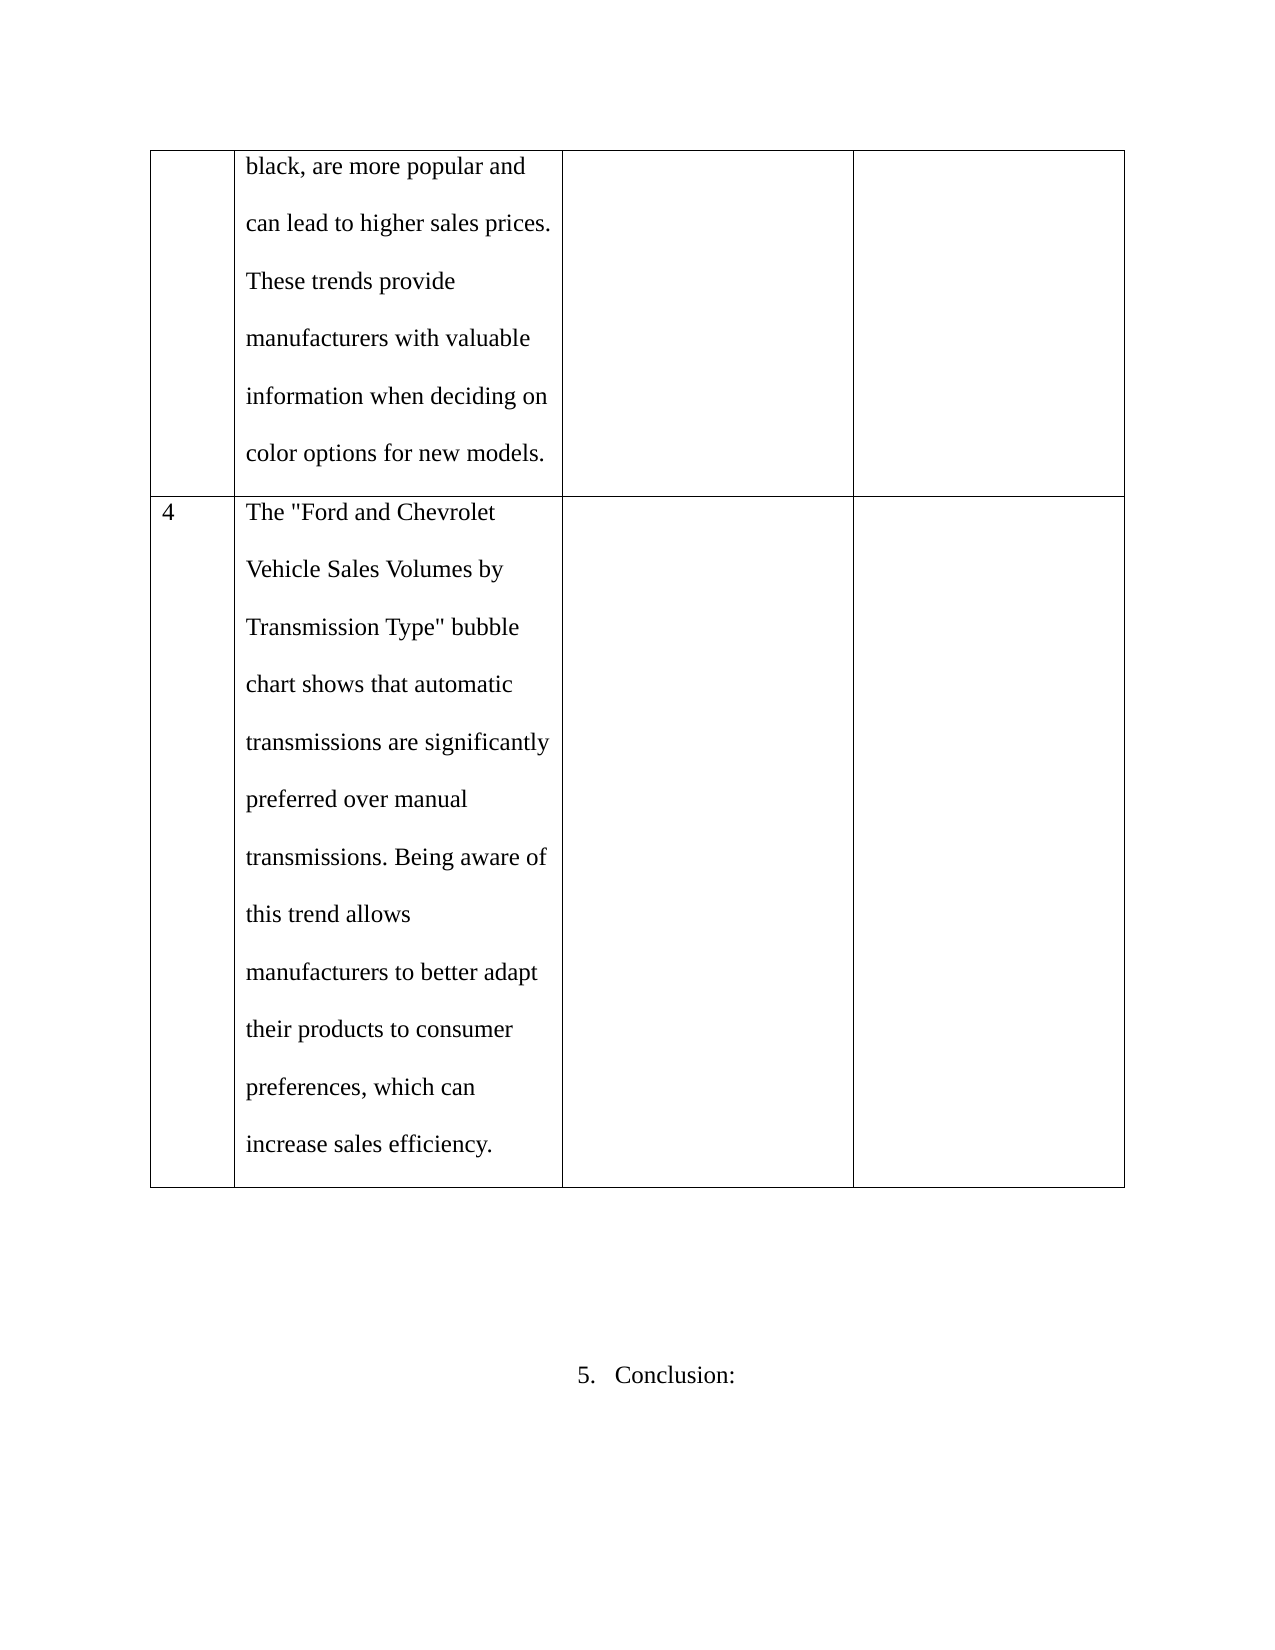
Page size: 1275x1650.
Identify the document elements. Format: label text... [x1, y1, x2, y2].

table_cell [563, 497, 853, 1187]
table_cell The "Ford and Chevrolet Vehicle Sales Volumes by Transmission Type" bubble chart shows that automatic transmissions are significantly preferred over manual transmissions. Being aware of this trend allows manufacturers to better adapt their products to consumer preferences, which can increase sales efficiency. [235, 497, 562, 1187]
table_cell [563, 151, 853, 496]
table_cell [235, 151, 562, 496]
table_cell [854, 151, 1124, 496]
table_cell 4 [151, 497, 234, 1187]
table_cell 3 [151, 151, 234, 496]
list Conclusion: [187, 1360, 1125, 1389]
table_cell [854, 497, 1124, 1187]
